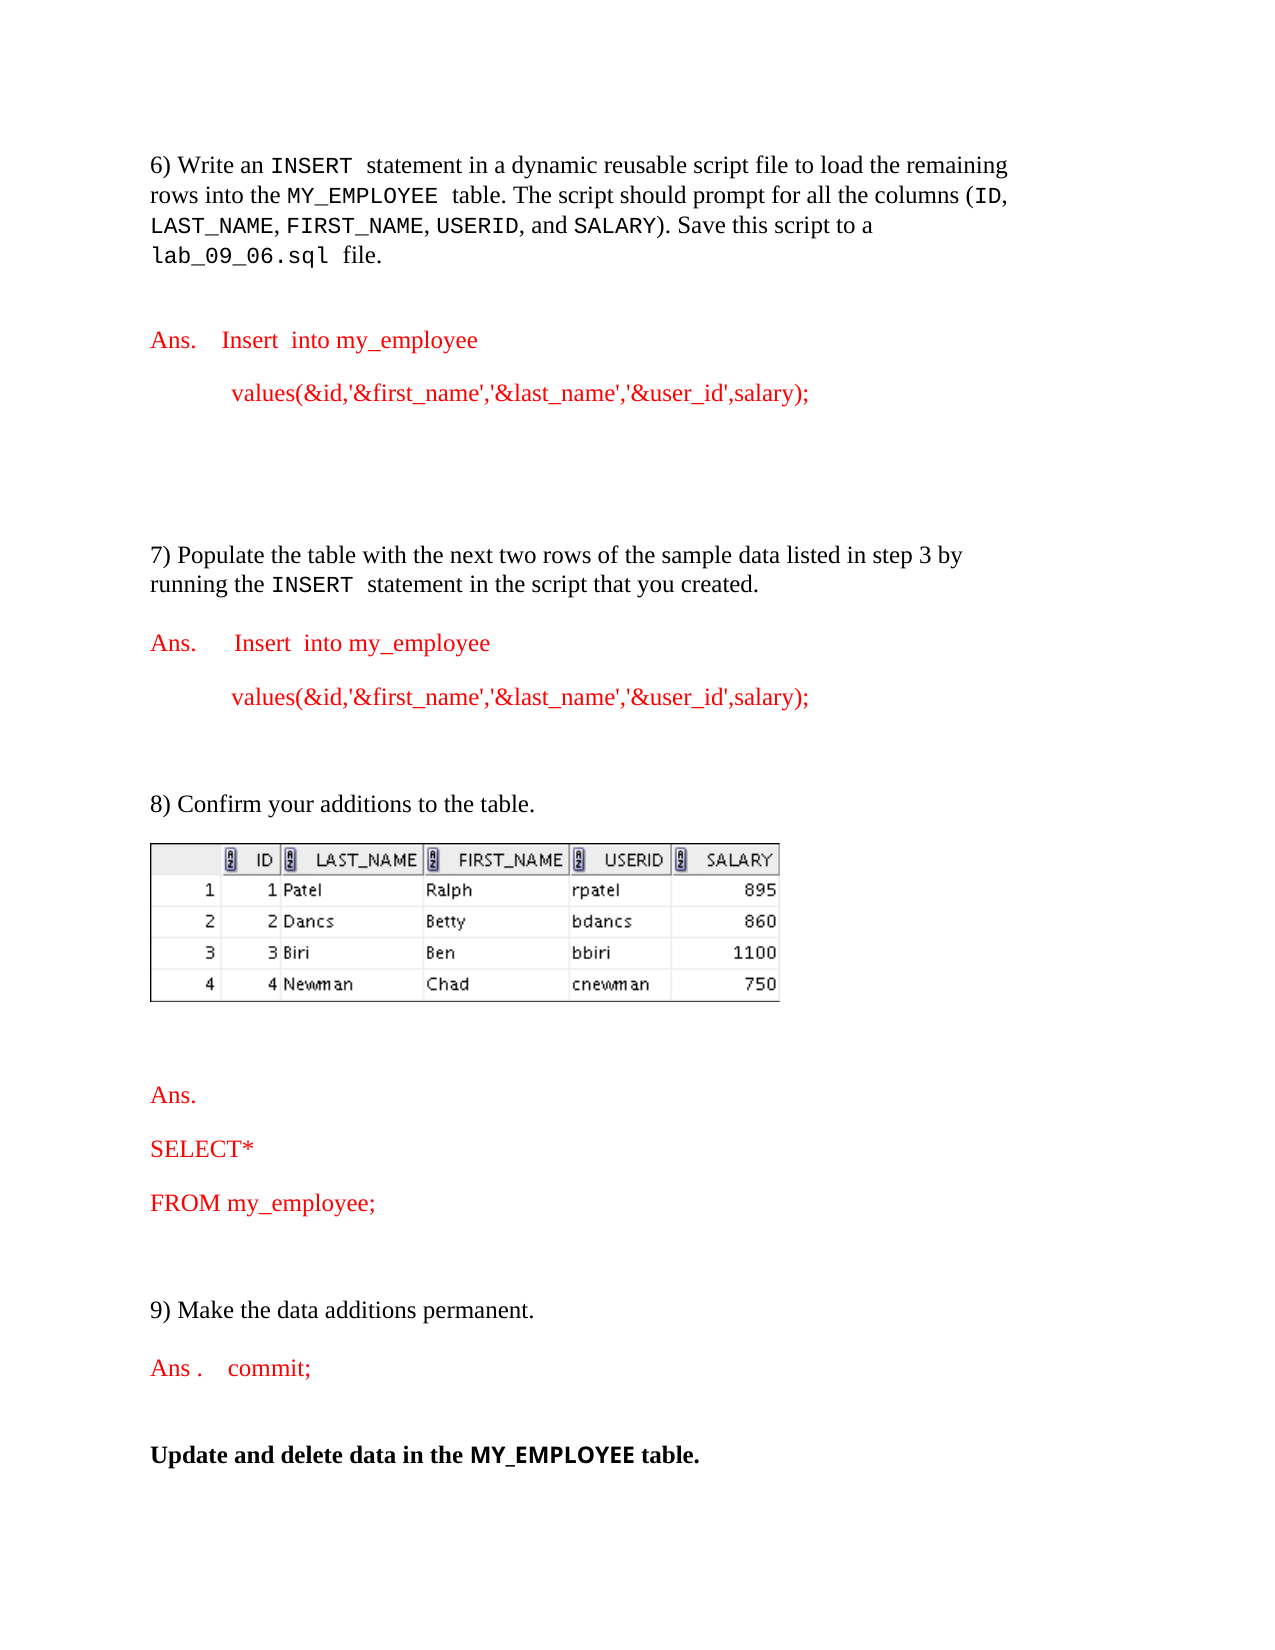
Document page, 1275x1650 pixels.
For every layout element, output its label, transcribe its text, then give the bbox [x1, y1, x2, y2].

text FROM my_employee; [150, 1188, 1125, 1216]
text 6) Write an INSERT statement in a dynamic reusable script file to load the remaining [150, 150, 1125, 180]
text running the INSERT statement in the script that you created. [150, 569, 1125, 599]
text values(&id,'&first_name','&last_name','&user_id',salary); [150, 378, 1125, 407]
text Ans . commit; [150, 1353, 1125, 1382]
text values(&id,'&first_name','&last_name','&user_id',salary); [150, 682, 1125, 710]
text SELECT* [150, 1134, 1125, 1162]
text Ans. Insert into my_employee [150, 628, 1125, 657]
text lab_09_06.sql file. [150, 241, 1125, 271]
text Update and delete data in the MY_EMPLOYEE table. [150, 1439, 1125, 1470]
text LAST_NAME, FIRST_NAME, USERID, and SALARY). Save this script to a [150, 210, 1125, 241]
text 9) Make the data additions permanent. [150, 1295, 1125, 1324]
text Ans. [150, 1080, 1125, 1109]
text 8) Confirm your additions to the table. [150, 789, 1125, 818]
text 7) Populate the table with the next two rows of the sample data listed in step 3 by [150, 540, 1125, 569]
text rows into the MY_EMPLOYEE table. The script should prompt for all the columns (ID, [150, 180, 1125, 210]
text Ans. Insert into my_employee [150, 325, 1125, 353]
